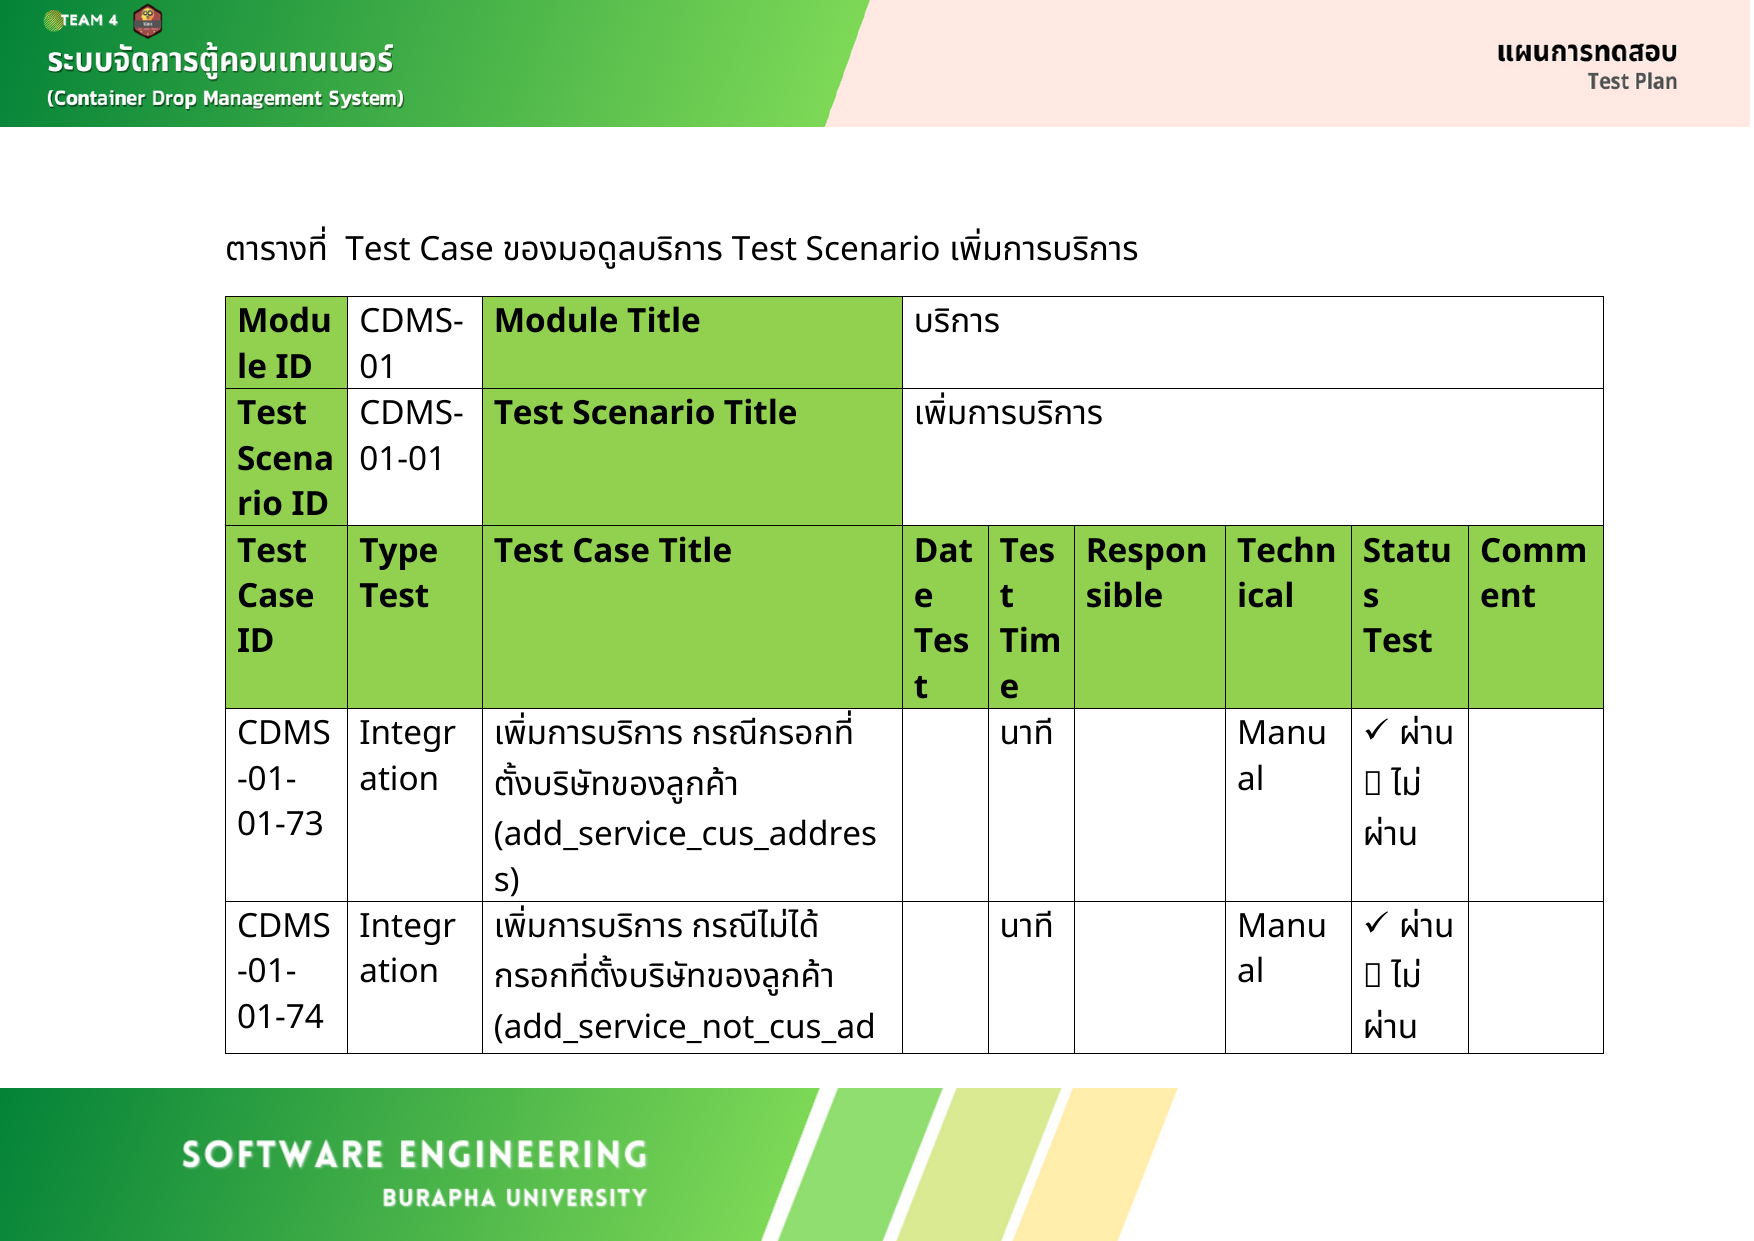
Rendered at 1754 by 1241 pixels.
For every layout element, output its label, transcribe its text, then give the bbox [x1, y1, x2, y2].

table_cell Status Test [1352, 526, 1468, 708]
picture [0, 1088, 1754, 1241]
table_cell Integration [348, 902, 482, 1053]
table_header Module Title [483, 297, 902, 388]
table_cell เพิ่มการบริการ กรณีกรอกที่ตั้งบริษัทของลูกค้า (add_service_cus_address) [483, 709, 902, 901]
table_cell [1075, 709, 1225, 901]
table_cell Technical [1226, 526, 1351, 708]
table_cell [1469, 709, 1603, 901]
table_cell [903, 709, 988, 901]
table_cell เพิ่มการบริการ กรณีไม่ได้กรอกที่ตั้งบริษัทของลูกค้า (add_service_not_cus_address) [483, 902, 902, 1053]
table_header Module ID [226, 297, 347, 388]
table_cell Manual [1226, 902, 1351, 1053]
table_cell Date Test [903, 526, 988, 708]
table_cell [1075, 902, 1225, 1053]
table_cell Responsible [1075, 526, 1225, 708]
table_cell Test Case ID [226, 526, 347, 708]
table_cell Integration [348, 709, 482, 901]
table_cell นาที [989, 709, 1074, 901]
table_cell Type Test [348, 526, 482, 708]
table_cell Test Scenario Title [483, 389, 902, 525]
table_cell CDMS-01-01-73 [226, 709, 347, 901]
table_cell Test Scenario ID [226, 389, 347, 525]
table_cell Test Time [989, 526, 1074, 708]
table_cell CDMS-01-01-74 [226, 902, 347, 1053]
table_cell Comment [1469, 526, 1603, 708]
table_cell นาที [989, 902, 1074, 1053]
table_cell ผ่าน  ไม่ผ่าน [1352, 709, 1468, 901]
table_cell Manual [1226, 709, 1351, 901]
table_cell ผ่าน  ไม่ผ่าน [1352, 902, 1468, 1053]
table_cell Test Case Title [483, 526, 902, 708]
picture [0, 0, 1751, 127]
table_cell CDMS-01-01 [348, 389, 482, 525]
table_header CDMS-01 [348, 297, 482, 388]
table_cell เพิ่มการบริการ [903, 389, 1603, 525]
table_cell [1469, 902, 1603, 1053]
text ตารางที่ Test Case ของมอดูลบริการ Test Scenario เพิ่มการบริการ [225, 225, 1604, 276]
table_header บริการ [903, 297, 1603, 388]
table_cell [903, 902, 988, 1053]
